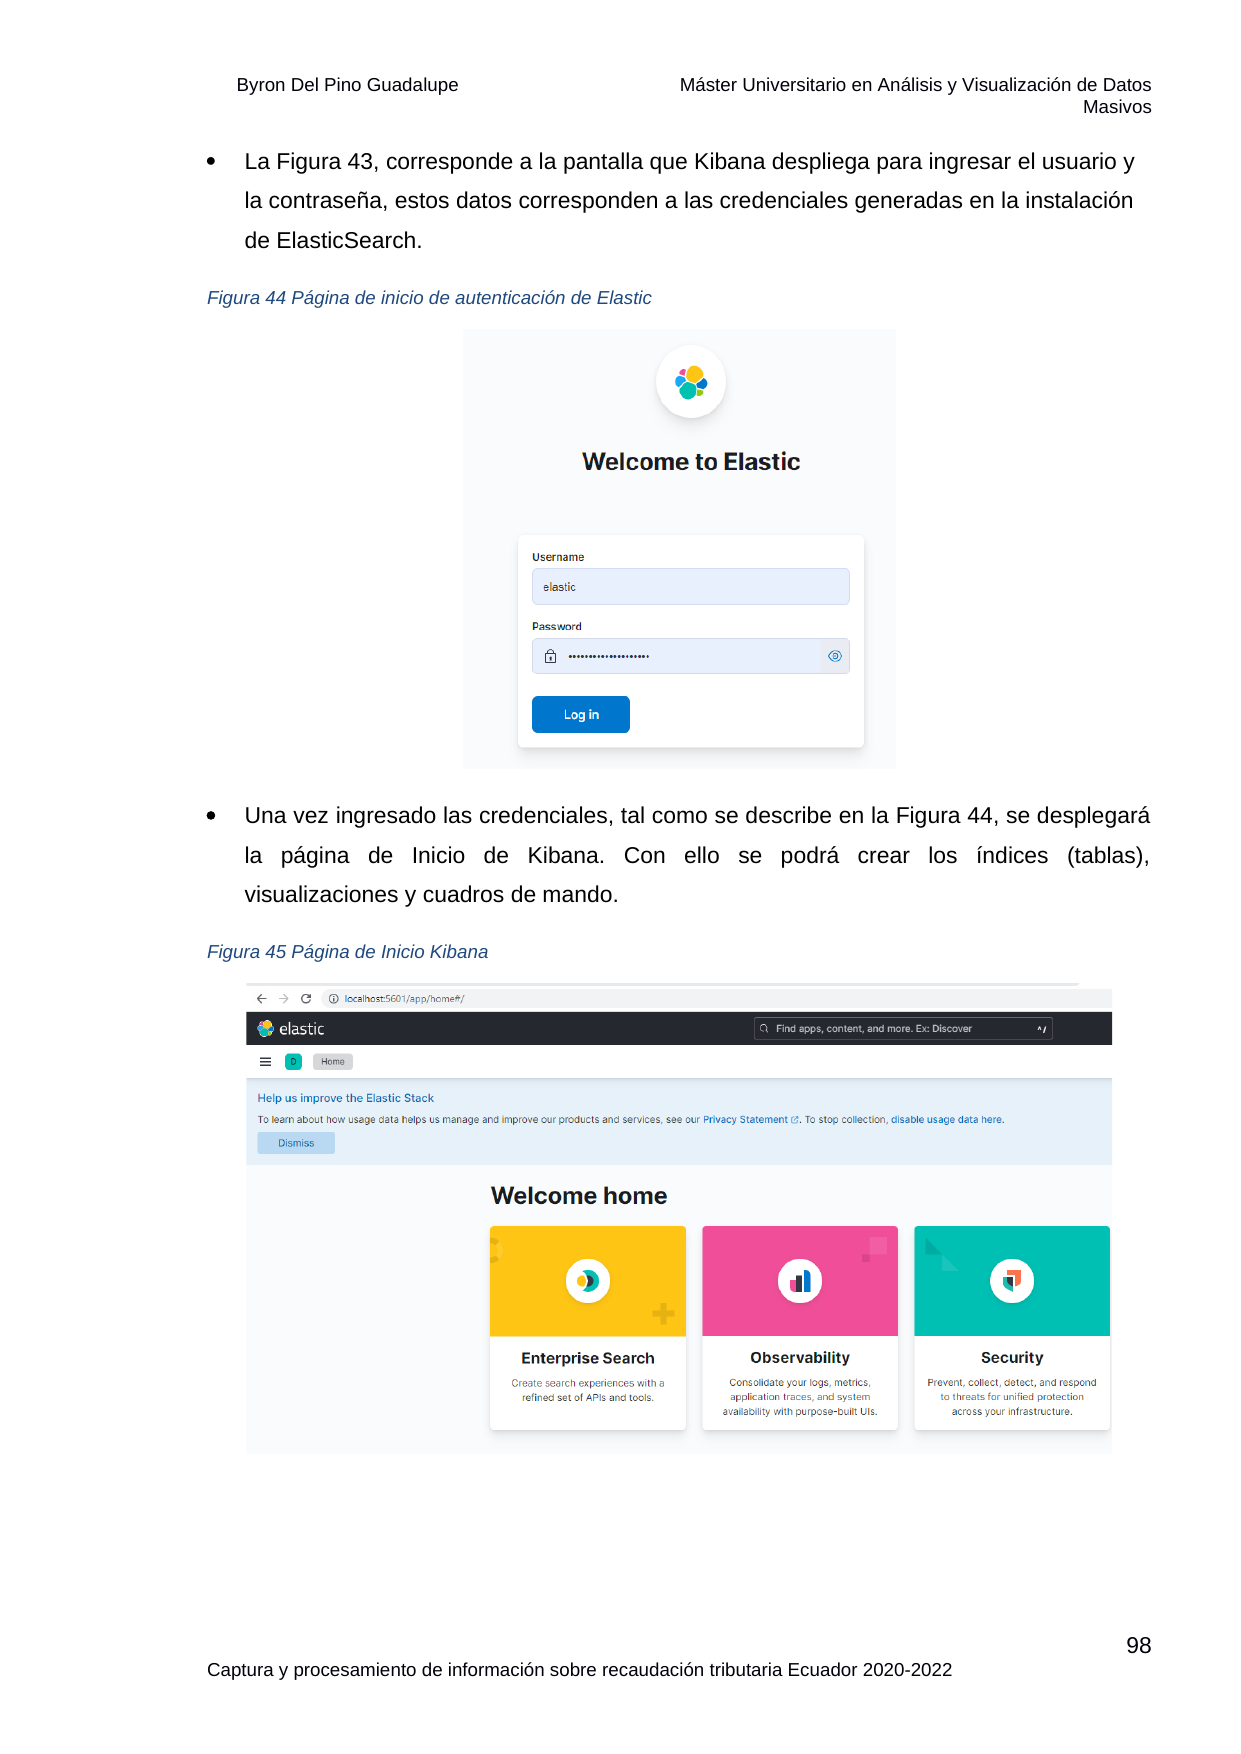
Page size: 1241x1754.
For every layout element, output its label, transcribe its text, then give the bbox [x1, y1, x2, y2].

text Figura 45 Página de Inicio Kibana [207, 941, 1152, 963]
picture [462, 329, 896, 769]
list La Figura 43, corresponde a la pantalla que Kibana despliega para ingresar el usuario y la contraseña, estos datos corresponden a las credenciales generadas en la instalación de ElasticSearch. [207, 148, 1152, 253]
picture [246, 983, 1113, 1454]
list Una vez ingresado las credenciales, tal como se describe en la Figura 44, se desplegará la página de Inicio de Kibana. Con ello se podrá crear los índices (tablas), visualizaciones y cuadros de mando. [207, 802, 1152, 907]
text Figura 44 Página de inicio de autenticación de Elastic [207, 287, 1152, 308]
